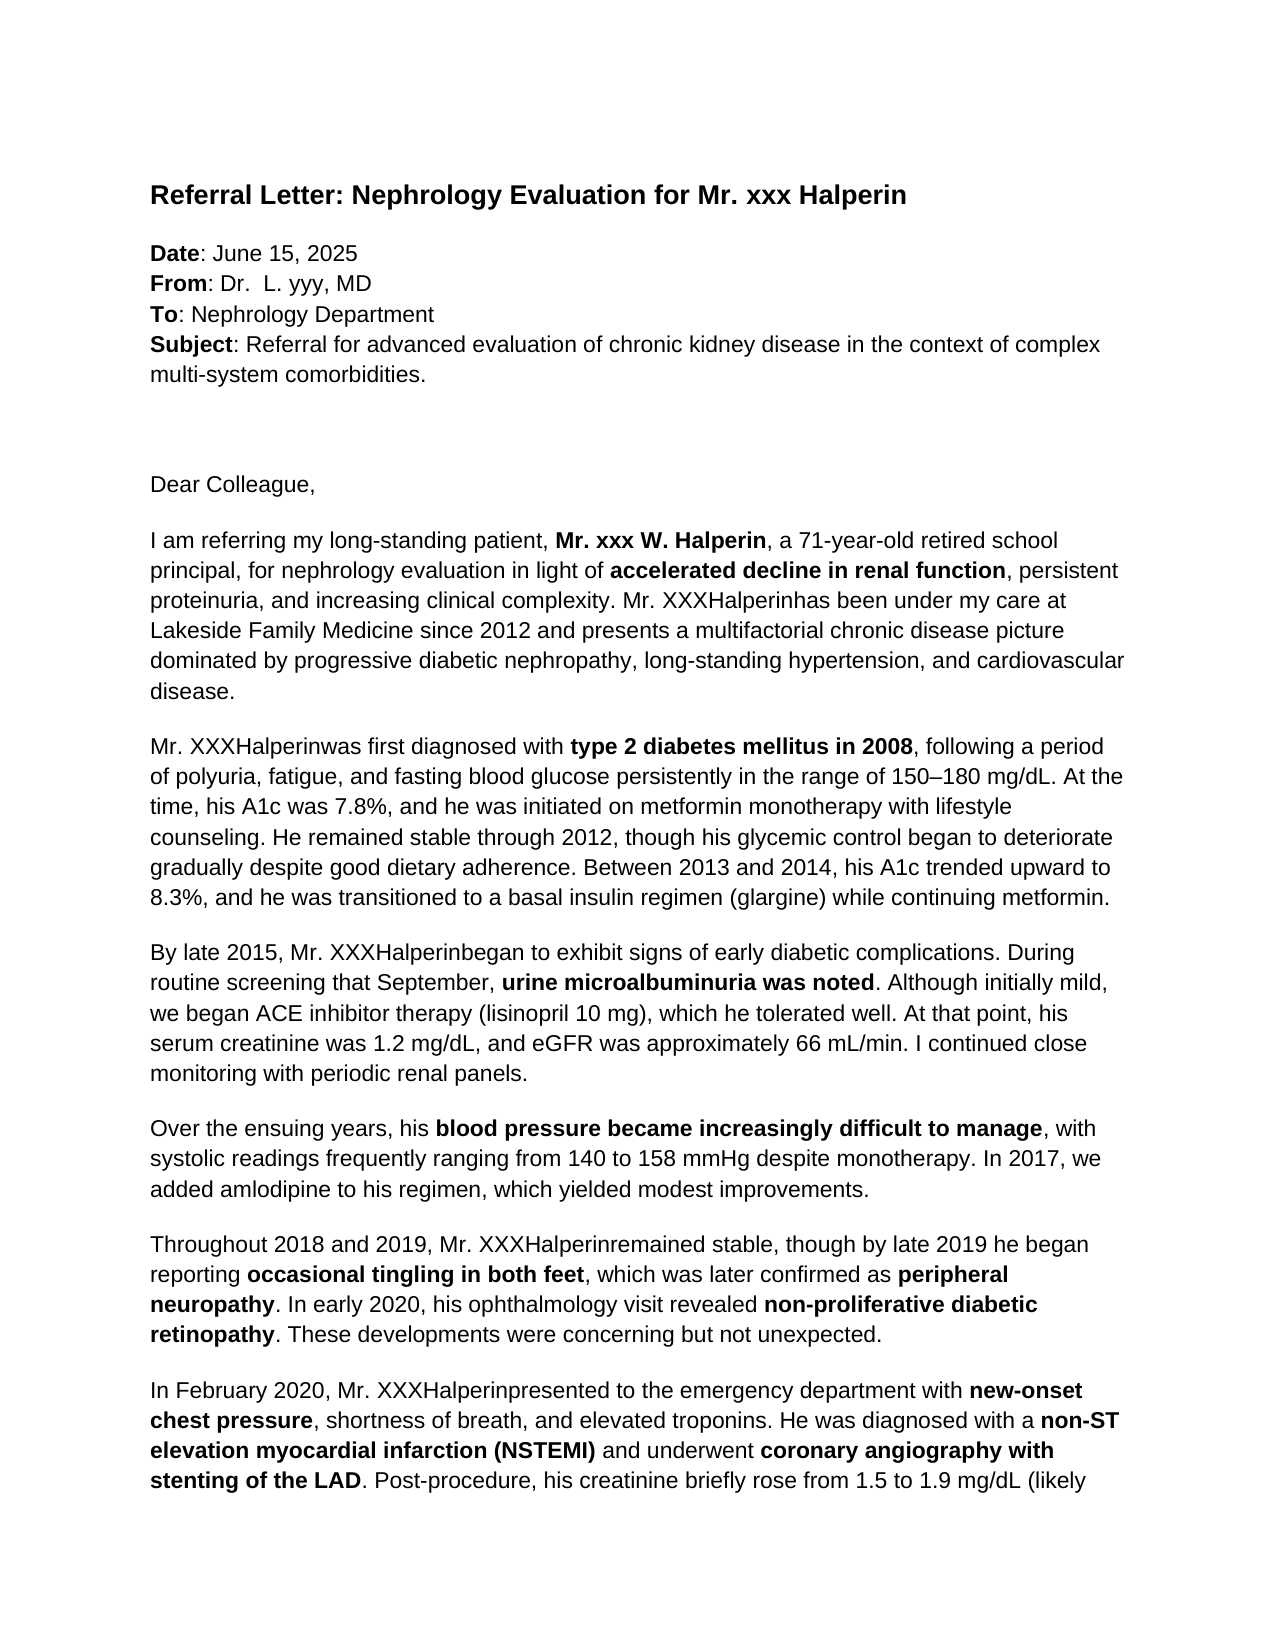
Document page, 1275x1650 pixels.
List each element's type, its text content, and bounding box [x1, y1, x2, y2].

text Over the ensuing years, his blood pressure became increasingly difficult to manage, with systolic readings frequently ranging from 140 to 158 mmHg despite monotherapy. In 2017, we added amlodipine to his regimen, which yielded modest improvements. [150, 1115, 1125, 1202]
text By late 2015, Mr. XXXHalperinbegan to exhibit signs of early diabetic complications. During routine screening that September, urine microalbuminuria was noted. Although initially mild, we began ACE inhibitor therapy (lisinopril 10 mg), which he tolerated well. At that point, his serum creatinine was 1.2 mg/dL, and eGFR was approximately 66 mL/min. I continued close monitoring with periodic renal panels. [150, 939, 1125, 1086]
text Dear Colleague, [150, 471, 1125, 498]
text I am referring my long-standing patient, Mr. xxx W. Halperin, a 71-year-old retired school principal, for nephrology evaluation in light of accelerated decline in renal function, persistent proteinuria, and increasing clinical complexity. Mr. XXXHalperinhas been under my care at Lakeside Family Medicine since 2012 and presents a multifactorial chronic disease picture dominated by progressive diabetic nephropathy, long-standing hypertension, and cardiovascular disease. [150, 527, 1125, 704]
text Date: June 15, 2025 From: Dr. L. yyy, MD To: Nephrology Department Subject: Referral for advanced evaluation of chronic kidney disease in the context of complex multi-system comorbidities. [150, 240, 1125, 387]
text Throughout 2018 and 2019, Mr. XXXHalperinremained stable, though by late 2019 he began reporting occasional tingling in both feet, which was later confirmed as peripheral neuropathy. In early 2020, his ophthalmology visit revealed non-proliferative diabetic retinopathy. These developments were concerning but not unexpected. [150, 1231, 1125, 1348]
text Mr. XXXHalperinwas first diagnosed with type 2 diabetes mellitus in 2008, following a period of polyuria, fatigue, and fasting blood glucose persistently in the range of 150–180 mg/dL. At the time, his A1c was 7.8%, and he was initiated on metformin monotherapy with lifestyle counseling. He remained stable through 2012, though his glycemic control began to deteriorate gradually despite good dietary adherence. Between 2013 and 2014, his A1c trended upward to 8.3%, and he was transitioned to a basal insulin regimen (glargine) while continuing metformin. [150, 733, 1125, 910]
subtitle Referral Letter: Nephrology Evaluation for Mr. xxx Halperin [150, 179, 1125, 210]
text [150, 1377, 1125, 1493]
